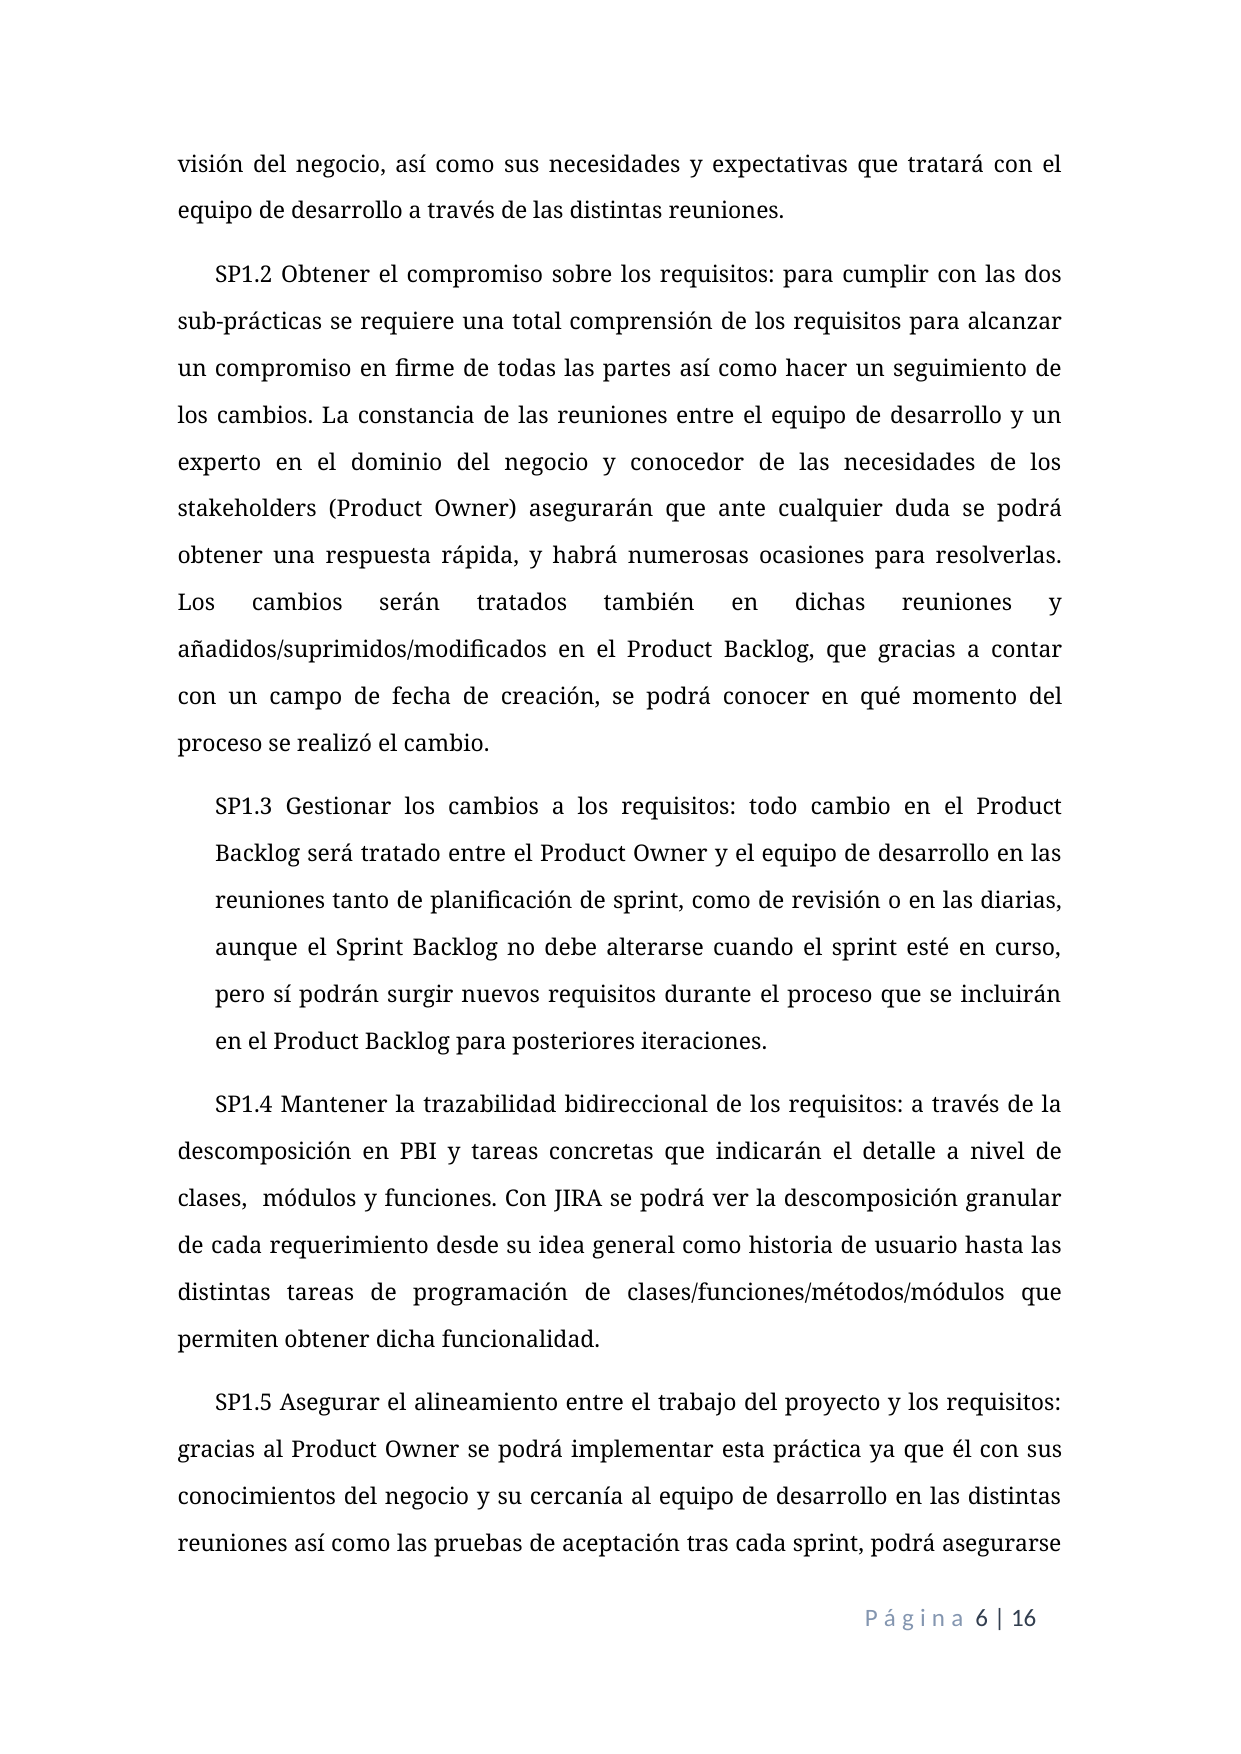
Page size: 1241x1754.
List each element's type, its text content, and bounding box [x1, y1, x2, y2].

text SP1.3 Gestionar los cambios a los requisitos: todo cambio en el Product Backlog será tratado entre el Product Owner y el equipo de desarrollo en las reuniones tanto de planificación de sprint, como de revisión o en las diarias, aunque el Sprint Backlog no debe alterarse cuando el sprint esté en curso, pero sí podrán surgir nuevos requisitos durante el proceso que se incluirán en el Product Backlog para posteriores iteraciones. [215, 790, 1063, 1056]
text SP1.2 Obtener el compromiso sobre los requisitos: para cumplir con las dos sub-prácticas se requiere una total comprensión de los requisitos para alcanzar un compromiso en firme de todas las partes así como hacer un seguimiento de los cambios. La constancia de las reuniones entre el equipo de desarrollo y un experto en el dominio del negocio y conocedor de las necesidades de los stakeholders (Product Owner) asegurarán que ante cualquier duda se podrá obtener una respuesta rápida, y habrá numerosas ocasiones para resolverlas. Los cambios serán tratados también en dichas reuniones y añadidos/suprimidos/modificados en el Product Backlog, que gracias a contar con un campo de fecha de creación, se podrá conocer en qué momento del proceso se realizó el cambio. [177, 258, 1063, 758]
text SP1.4 Mantener la trazabilidad bidireccional de los requisitos: a través de la descomposición en PBI y tareas concretas que indicarán el detalle a nivel de clases, módulos y funciones. Con JIRA se podrá ver la descomposición granular de cada requerimiento desde su idea general como historia de usuario hasta las distintas tareas de programación de clases/funciones/métodos/módulos que permiten obtener dicha funcionalidad. [177, 1088, 1063, 1354]
